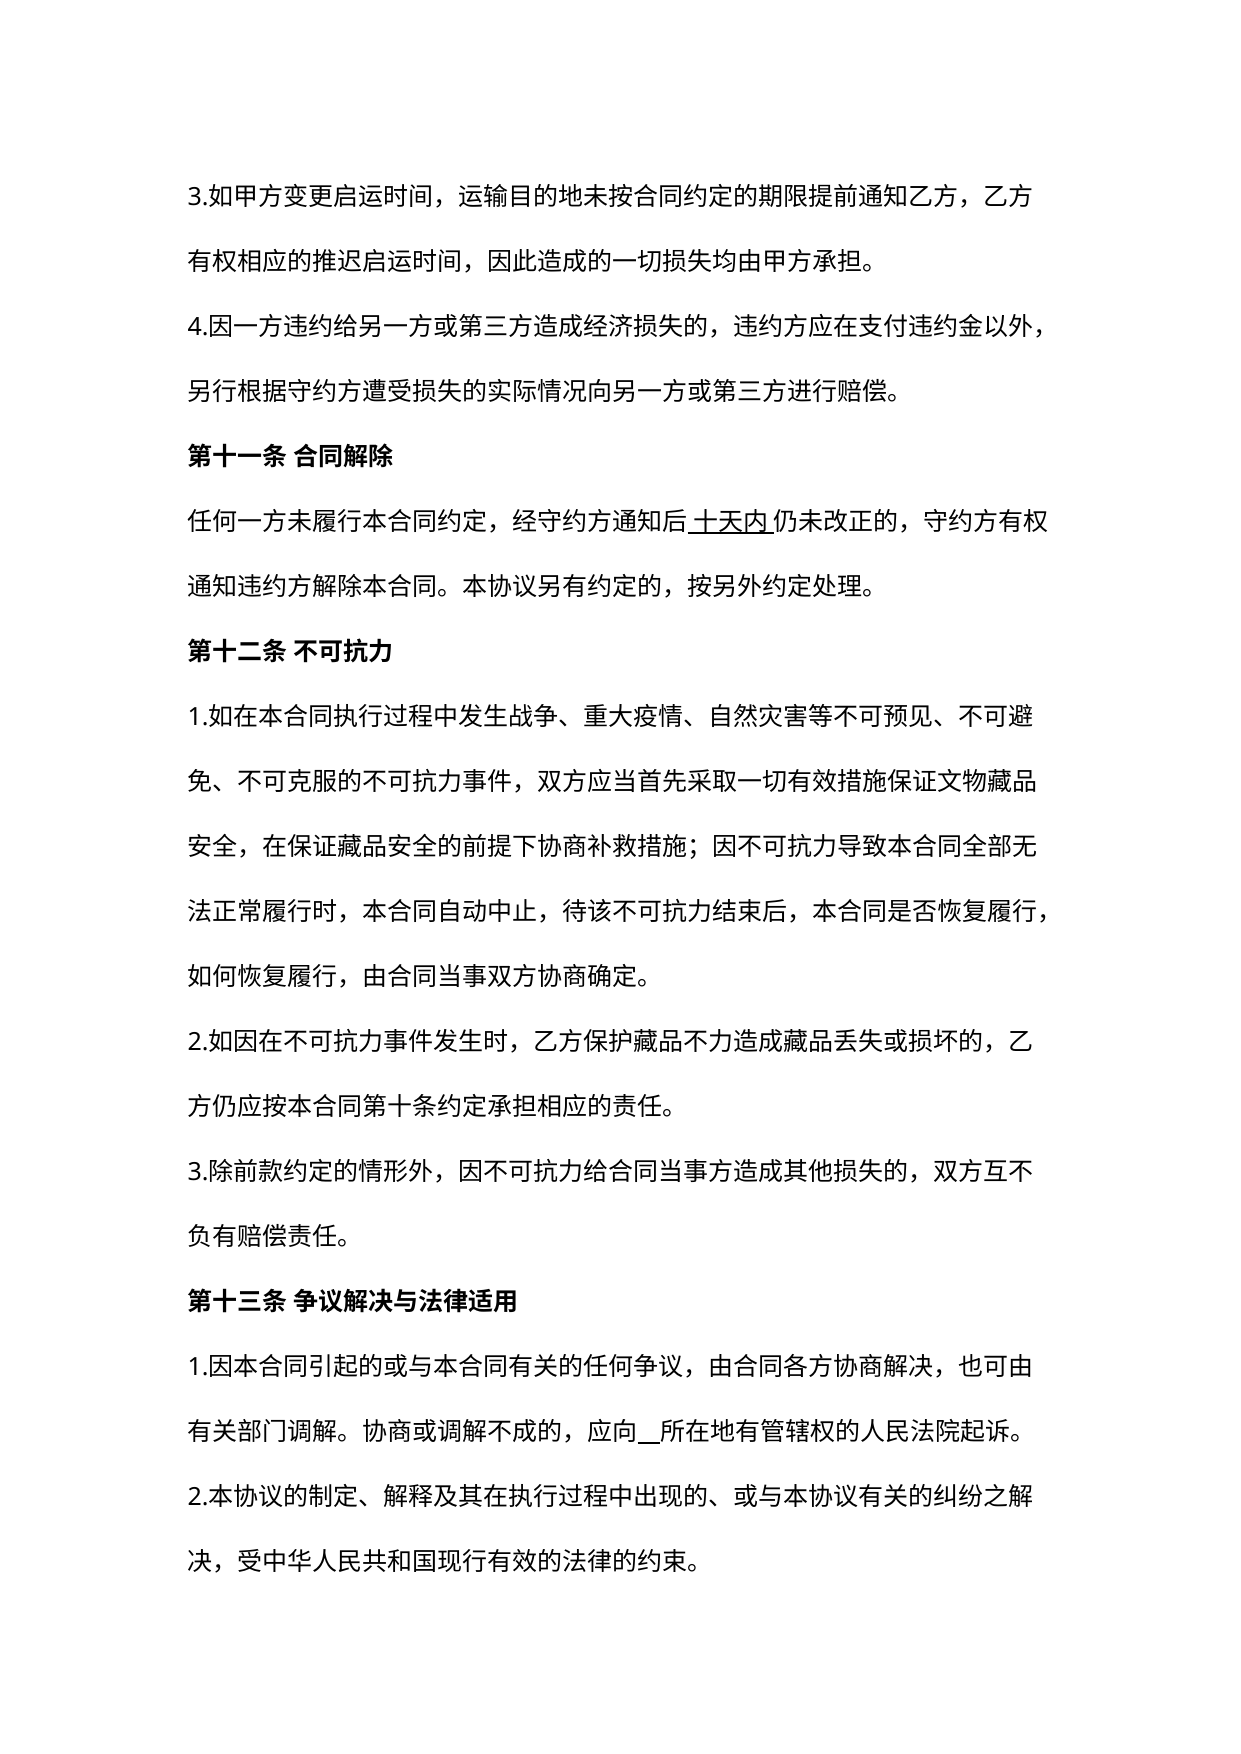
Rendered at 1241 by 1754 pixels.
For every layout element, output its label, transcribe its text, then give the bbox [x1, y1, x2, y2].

text 3.除前款约定的情形外，因不可抗力给合同当事方造成其他损失的，双方互不负有赔偿责任。 [187, 1137, 1053, 1267]
text 任何一方未履行本合同约定，经守约方通知后 十天内 仍未改正的，守约方有权通知违约方解除本合同。本协议另有约定的，按另外约定处理。 [187, 487, 1053, 617]
subtitle 第十三条 争议解决与法律适用 [187, 1267, 1053, 1332]
text 1.因本合同引起的或与本合同有关的任何争议，由合同各方协商解决，也可由有关部门调解。协商或调解不成的，应向 所在地有管辖权的人民法院起诉。 [187, 1332, 1053, 1462]
text 2.如因在不可抗力事件发生时，乙方保护藏品不力造成藏品丢失或损坏的，乙方仍应按本合同第十条约定承担相应的责任。 [187, 1007, 1053, 1137]
subtitle 第十二条 不可抗力 [187, 617, 1053, 682]
text 2.本协议的制定、解释及其在执行过程中出现的、或与本协议有关的纠纷之解决，受中华人民共和国现行有效的法律的约束。 [187, 1462, 1053, 1592]
text 1.如在本合同执行过程中发生战争、重大疫情、自然灾害等不可预见、不可避免、不可克服的不可抗力事件，双方应当首先采取一切有效措施保证文物藏品安全，在保证藏品安全的前提下协商补救措施；因不可抗力导致本合同全部无法正常履行时，本合同自动中止，待该不可抗力结束后，本合同是否恢复履行，如何恢复履行，由合同当事双方协商确定。 [187, 682, 1053, 1007]
text 4.因一方违约给另一方或第三方造成经济损失的，违约方应在支付违约金以外，另行根据守约方遭受损失的实际情况向另一方或第三方进行赔偿。 [187, 292, 1053, 422]
text 3.如甲方变更启运时间，运输目的地未按合同约定的期限提前通知乙方，乙方有权相应的推迟启运时间，因此造成的一切损失均由甲方承担。 [187, 162, 1053, 292]
subtitle 第十一条 合同解除 [187, 422, 1053, 487]
